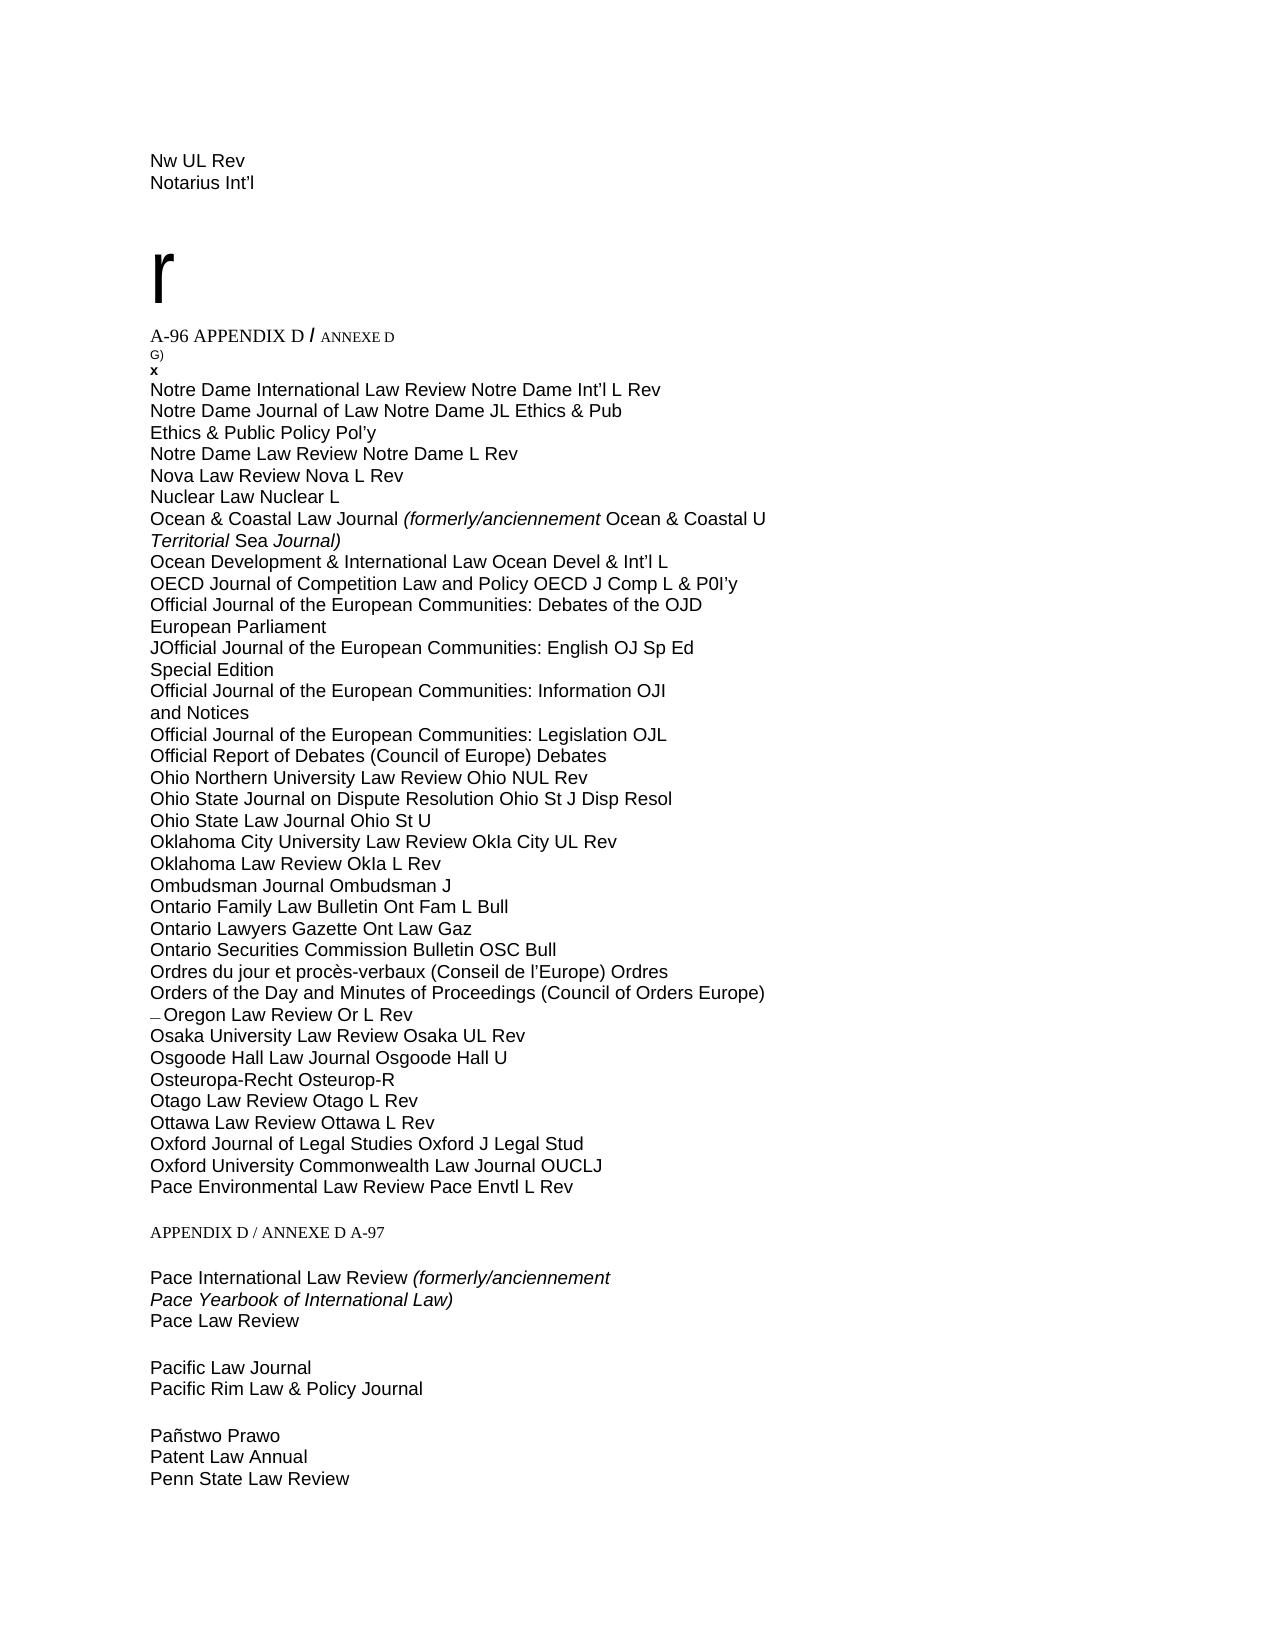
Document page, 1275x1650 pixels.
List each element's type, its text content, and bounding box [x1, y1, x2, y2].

text Pacific Law Journal Pacific Rim Law & Policy Journal [150, 1357, 1125, 1400]
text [150, 150, 1125, 193]
text APPENDIX D / ANNEXE D A-97 [150, 1223, 1125, 1242]
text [150, 1425, 1125, 1489]
text Pace International Law Review (formerly/anciennement Pace Yearbook of International Law) Pace Law Review [150, 1267, 1125, 1332]
text r A-96 APPENDIX D I ANNEXE D G) x Notre Dame International Law Review Notre Dame Int’l L Rev Notre Dame Journal of Law Notre Dame JL Ethics & Pub Ethics & Public Policy Pol’y Notre Dame Law Review Notre Dame L Rev Nova Law Review Nova L Rev Nuclear Law Nuclear L Ocean & Coastal Law Journal (formerly/anciennement Ocean & Coastal U Territorial Sea Journal) Ocean Development & International Law Ocean Devel & Int’l L OECD Journal of Competition Law and Policy OECD J Comp L & P0I’y Official Journal of the European Communities: Debates of the OJD European Parliament JOfficial Journal of the European Communities: English OJ Sp Ed Special Edition Official Journal of the European Communities: Information OJI and Notices Official Journal of the European Communities: Legislation OJL Official Report of Debates (Council of Europe) Debates Ohio Northern University Law Review Ohio NUL Rev Ohio State Journal on Dispute Resolution Ohio St J Disp Resol Ohio State Law Journal Ohio St U Oklahoma City University Law Review OkIa City UL Rev Oklahoma Law Review OkIa L Rev Ombudsman Journal Ombudsman J Ontario Family Law Bulletin Ont Fam L Bull Ontario Lawyers Gazette Ont Law Gaz Ontario Securities Commission Bulletin OSC Bull Ordres du jour et procès-verbaux (Conseil de l’Europe) Ordres Orders of the Day and Minutes of Proceedings (Council of Orders Europe) — Oregon Law Review Or L Rev Osaka University Law Review Osaka UL Rev Osgoode Hall Law Journal Osgoode Hall U Osteuropa-Recht Osteurop-R Otago Law Review Otago L Rev Ottawa Law Review Ottawa L Rev Oxford Journal of Legal Studies Oxford J Legal Stud Oxford University Commonwealth Law Journal OUCLJ Pace Environmental Law Review Pace Envtl L Rev [150, 218, 1125, 1198]
